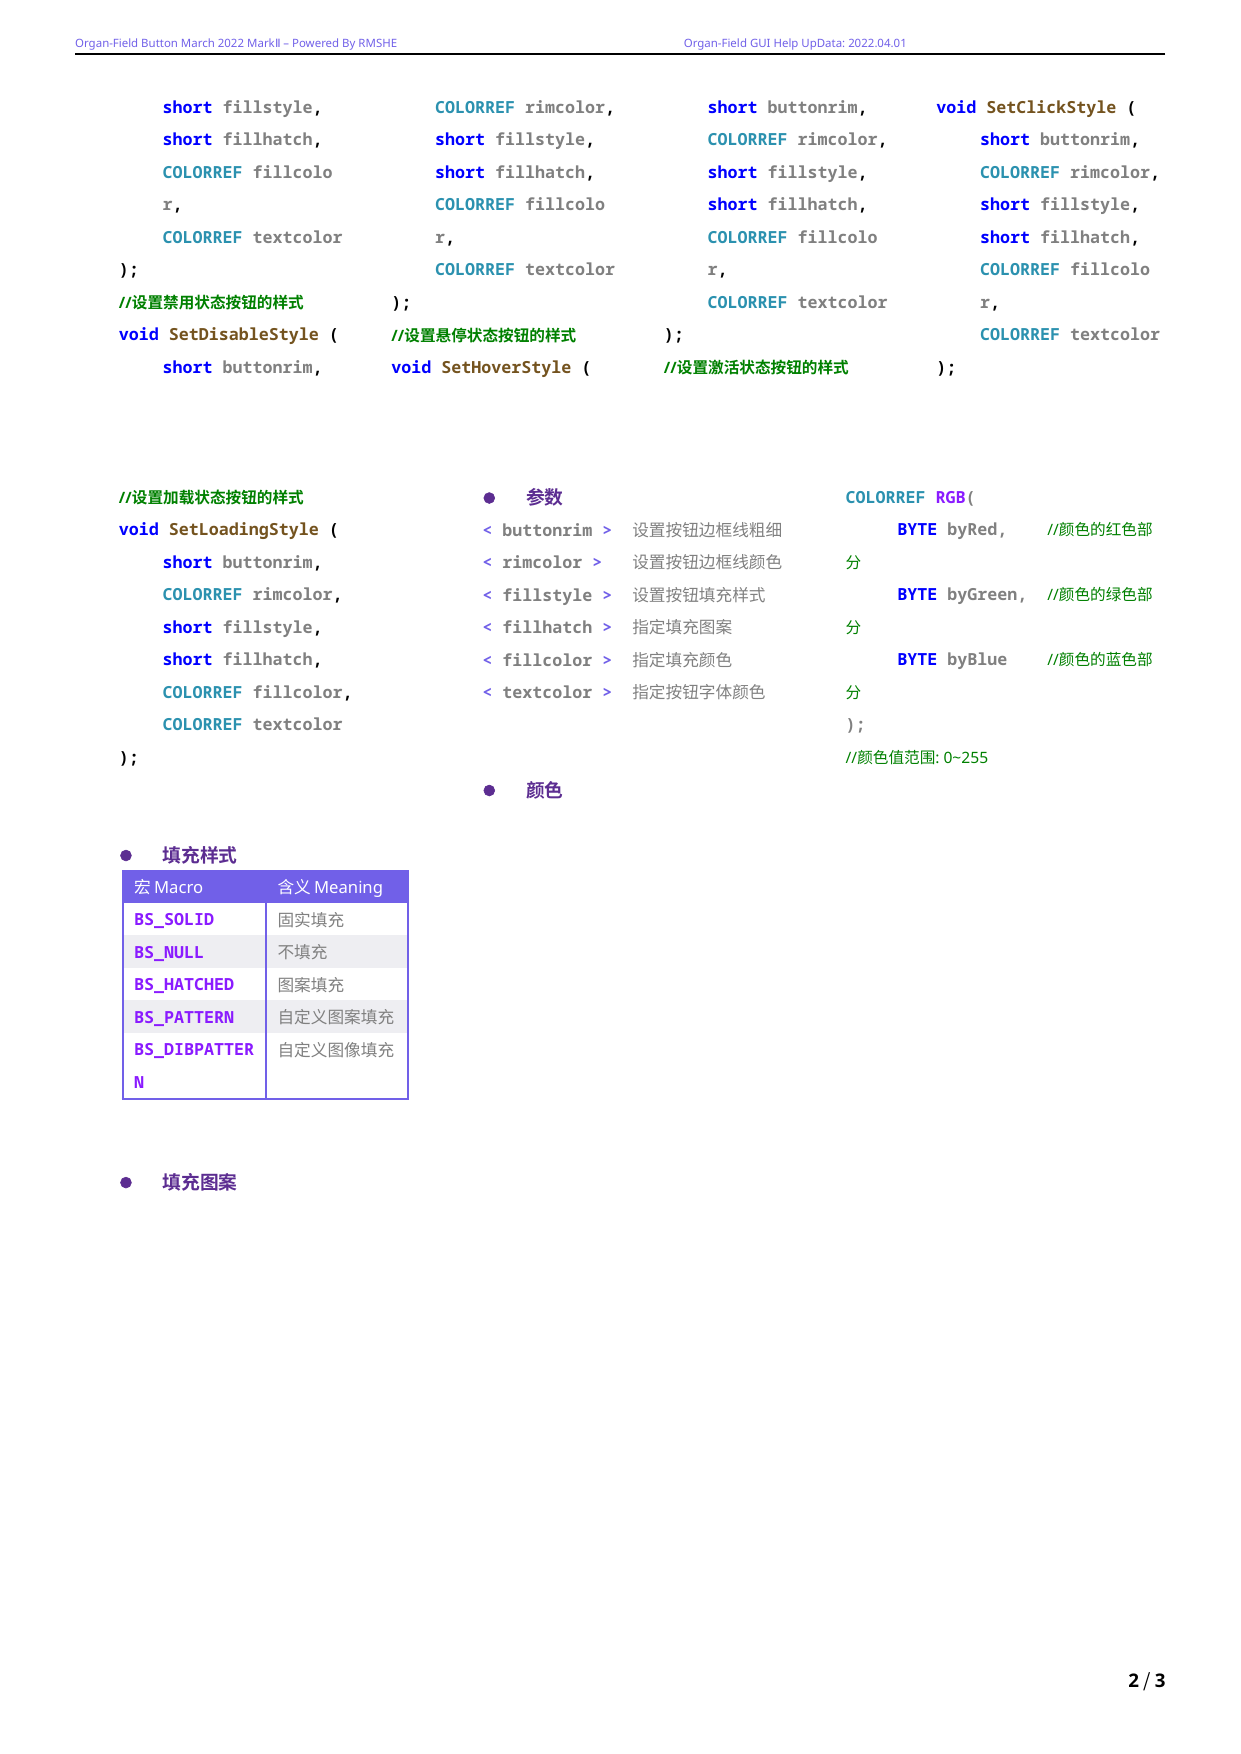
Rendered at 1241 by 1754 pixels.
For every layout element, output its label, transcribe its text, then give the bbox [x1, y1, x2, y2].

text ); [391, 285, 620, 318]
text COLORREF fillcolor, [162, 155, 347, 220]
text short fillhatch, [162, 123, 347, 155]
text ); [119, 740, 438, 773]
text //颜色值范围: 0~255 [845, 740, 1165, 773]
table_cell BS_NULL [124, 935, 265, 968]
text short buttonrim, [980, 123, 1165, 155]
table_cell 自定义图案填充 [267, 1000, 407, 1033]
table_cell 不填充 [267, 935, 407, 968]
text short fillstyle, [435, 123, 620, 155]
text COLORREF textcolor [435, 253, 620, 285]
text //设置加载状态按钮的样式 [119, 480, 438, 513]
text //设置悬停状态按钮的样式 [391, 318, 620, 350]
list 参数 [482, 480, 802, 513]
text COLORREF rimcolor, [980, 155, 1165, 188]
table_cell BS_DIBPATTERN [124, 1033, 265, 1098]
text short buttonrim, [707, 90, 892, 123]
text COLORREF fillcolor, [980, 253, 1165, 318]
text < rimcolor > 设置按钮边框线颜色 [482, 545, 802, 578]
table_cell 自定义图像填充 [267, 1033, 407, 1098]
text COLORREF textcolor [980, 318, 1165, 350]
text ); [664, 318, 892, 350]
text short fillhatch, [435, 155, 620, 188]
text short fillhatch, [980, 220, 1165, 253]
text short fillstyle, [162, 90, 347, 123]
text short fillstyle, [707, 155, 892, 188]
text COLORREF textcolor [162, 708, 438, 740]
text short fillstyle, [162, 610, 438, 643]
table_cell 图案填充 [267, 968, 407, 1000]
text COLORREF rimcolor, [162, 578, 438, 610]
text < buttonrim > 设置按钮边框线粗细 [482, 513, 802, 545]
text < textcolor > 指定按钮字体颜色 [482, 675, 802, 708]
text COLORREF rimcolor, [707, 123, 892, 155]
text void SetDisableStyle ( [119, 318, 347, 350]
text short fillstyle, [980, 188, 1165, 220]
text < fillcolor > 指定填充颜色 [482, 643, 802, 675]
text ); [119, 253, 347, 285]
list 填充图案 [119, 1165, 409, 1197]
text ); [936, 350, 1165, 383]
text < fillhatch > 指定填充图案 [482, 610, 802, 643]
table_cell BS_PATTERN [124, 1000, 265, 1033]
table_cell BS_SOLID [124, 903, 265, 935]
text BYTE byRed, //颜色的红色部分 [845, 513, 1165, 578]
table_header 含义Meaning [266, 870, 407, 903]
table_header 宏Macro [124, 870, 266, 903]
table_cell 固实填充 [267, 903, 407, 935]
text short fillhatch, [162, 643, 438, 675]
text //设置激活状态按钮的样式 [664, 350, 892, 383]
text COLORREF fillcolor, [162, 675, 438, 708]
text ); [845, 708, 1165, 740]
text COLORREF textcolor [162, 220, 347, 253]
text void SetLoadingStyle ( [119, 513, 438, 545]
text < fillstyle > 设置按钮填充样式 [482, 578, 802, 610]
text void SetHoverStyle ( [391, 350, 620, 383]
text COLORREF rimcolor, [435, 90, 620, 123]
table_cell BS_HATCHED [124, 968, 265, 1000]
text BYTE byGreen, //颜色的绿色部分 [845, 578, 1165, 643]
text void SetClickStyle ( [936, 90, 1165, 123]
text COLORREF RGB( [845, 480, 1165, 513]
text COLORREF fillcolor, [435, 188, 620, 253]
text short buttonrim, [162, 545, 438, 578]
text BYTE byBlue //颜色的蓝色部分 [845, 643, 1165, 708]
text COLORREF textcolor [707, 285, 892, 318]
list 填充样式 [119, 838, 409, 870]
text COLORREF fillcolor, [707, 220, 892, 285]
text short buttonrim, [162, 350, 347, 383]
text short fillhatch, [707, 188, 892, 220]
list 颜色 [482, 773, 802, 805]
text //设置禁用状态按钮的样式 [119, 285, 347, 318]
